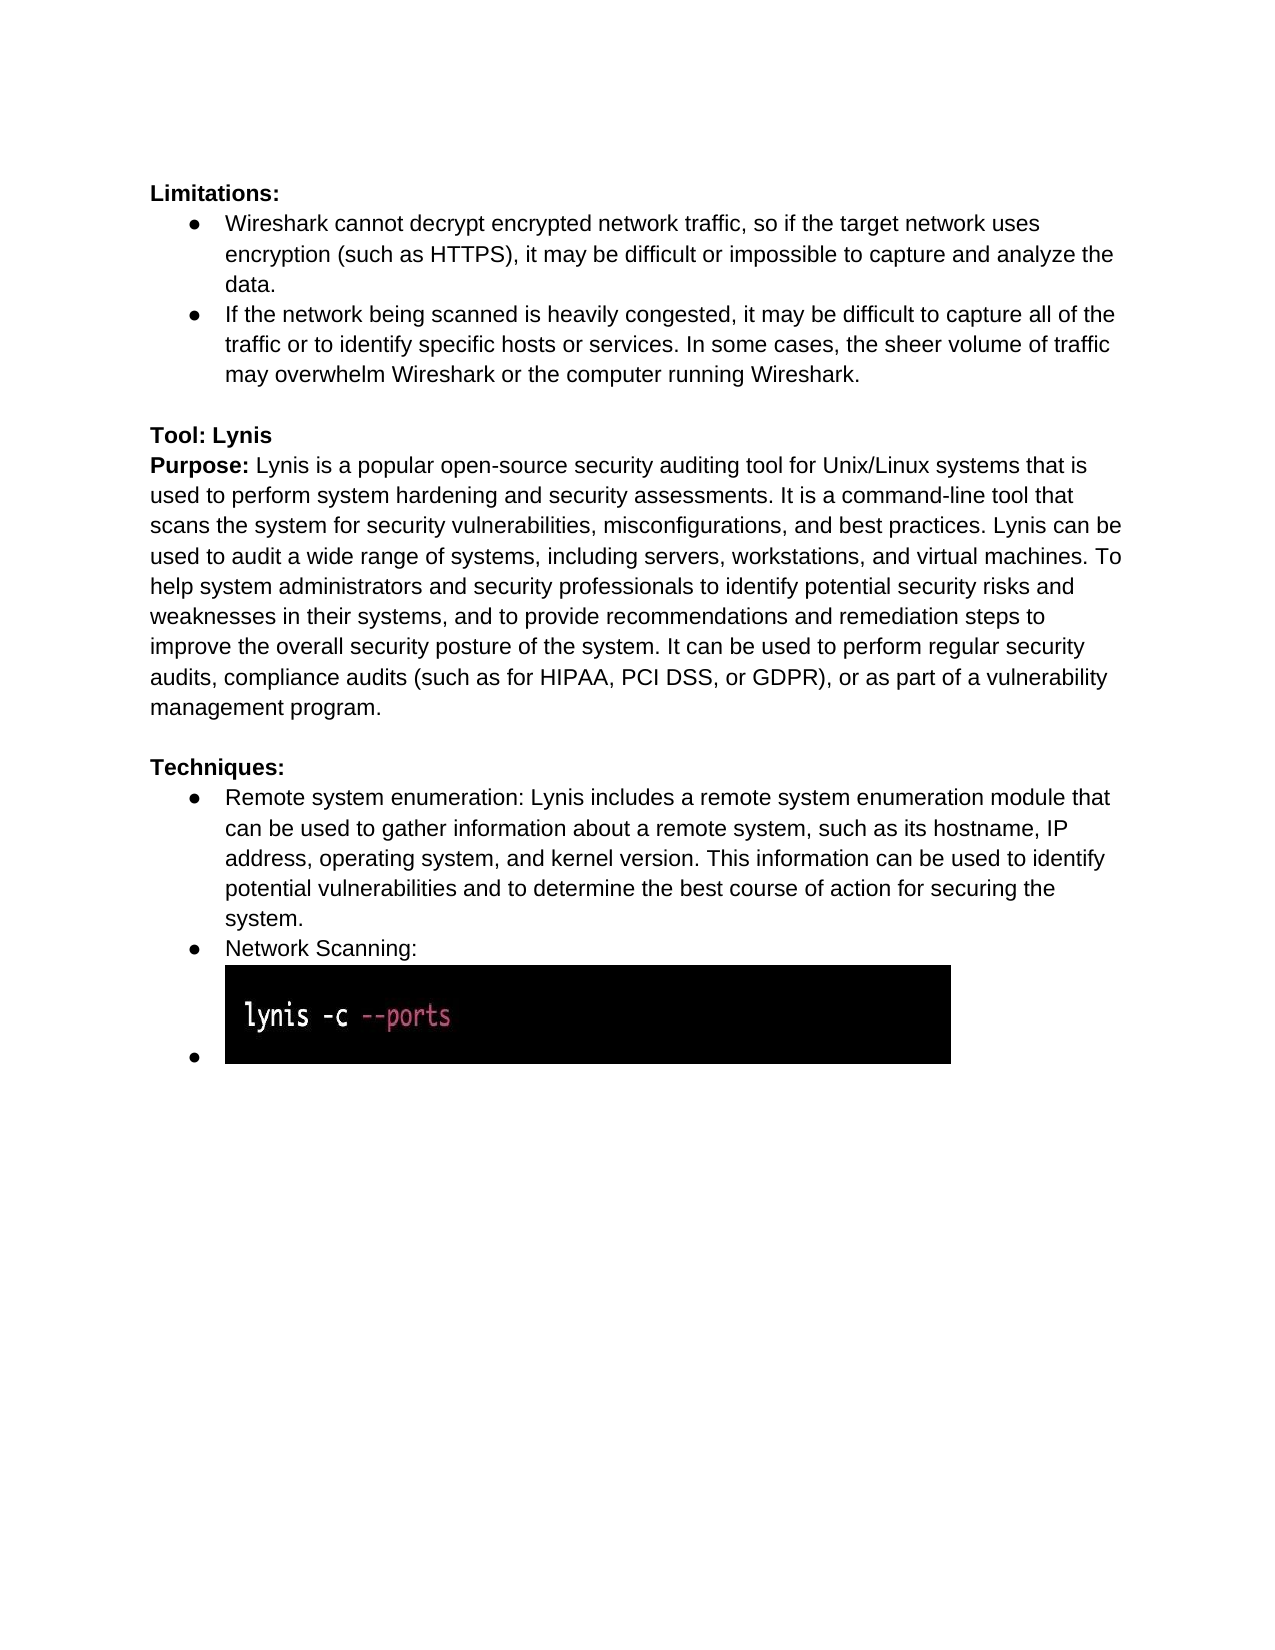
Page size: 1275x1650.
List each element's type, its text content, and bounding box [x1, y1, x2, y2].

list Wireshark cannot decrypt encrypted network traffic, so if the target network uses encryption (such as HTTPS), it may be difficult or impossible to capture and analyze the data. [187, 210, 1125, 297]
list If the network being scanned is heavily congested, it may be difficult to capture all of the traffic or to identify specific hosts or services. In some cases, the sheer volume of traffic may overwhelm Wireshark or the computer running Wireshark. [187, 301, 1125, 388]
text Limitations: [150, 180, 1125, 207]
picture [225, 965, 951, 1064]
text Techniques: [150, 754, 1125, 781]
text Tool: Lynis [150, 422, 1125, 448]
text Purpose: Lynis is a popular open-source security auditing tool for Unix/Linux systems that is used to perform system hardening and security assessments. It is a command-line tool that scans the system for security vulnerabilities, misconfigurations, and best practices. Lynis can be used to audit a wide range of systems, including servers, workstations, and virtual machines. To help system administrators and security professionals to identify potential security risks and weaknesses in their systems, and to provide recommendations and remediation steps to improve the overall security posture of the system. It can be used to perform regular security audits, compliance audits (such as for HIPAA, PCI DSS, or GDPR), or as part of a vulnerability management program. [150, 452, 1125, 720]
list Network Scanning: [187, 935, 1125, 962]
list Remote system enumeration: Lynis includes a remote system enumeration module that can be used to gather information about a remote system, such as its hostname, IP address, operating system, and kernel version. This information can be used to identify potential vulnerabilities and to determine the best course of action for securing the system. [187, 784, 1125, 932]
